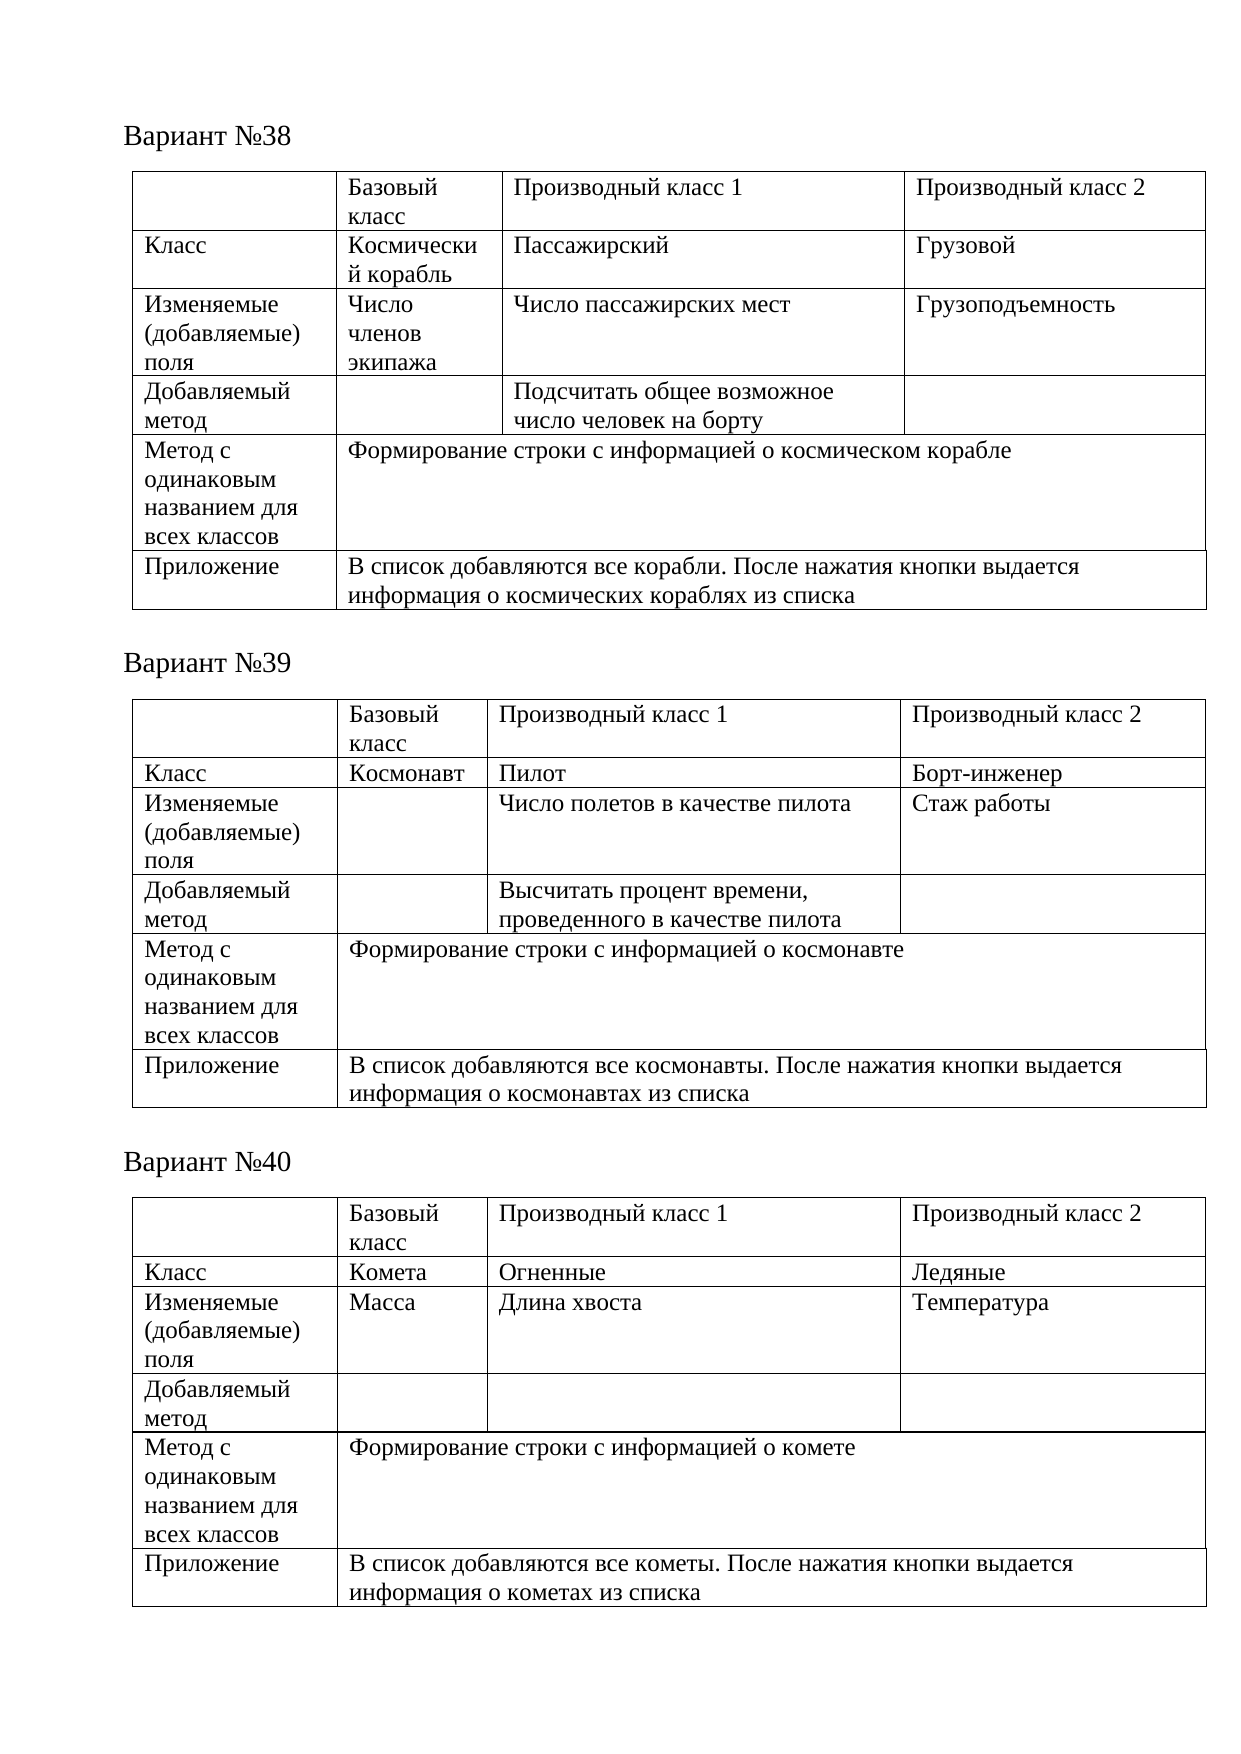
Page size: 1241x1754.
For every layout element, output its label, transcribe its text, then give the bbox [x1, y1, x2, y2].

table_cell Температура [901, 1287, 1205, 1373]
table_cell Грузовой [905, 231, 1205, 288]
table_header [133, 1198, 337, 1256]
table_header Базовый класс [338, 1198, 487, 1256]
table_cell Число членов экипажа [337, 289, 502, 375]
table_cell Класс [133, 231, 336, 288]
table_cell Приложение [133, 1549, 337, 1606]
table_cell Класс [133, 1257, 337, 1286]
table_cell Изменяемые (добавляемые) поля [133, 289, 336, 375]
table_cell Добавляемый метод [133, 875, 337, 933]
table_header [133, 700, 337, 757]
table_cell Космический корабль [337, 231, 502, 288]
table_cell [488, 1374, 900, 1431]
table_header Базовый класс [337, 172, 502, 229]
table_cell Метод с одинаковым названием для всех классов [133, 934, 337, 1049]
table_header Производный класс 2 [905, 172, 1205, 229]
table_cell Пассажирский [503, 231, 904, 288]
table_cell Добавляемый метод [133, 1374, 337, 1431]
table_cell Класс [133, 758, 337, 787]
table_cell [338, 1374, 487, 1431]
table_cell Изменяемые (добавляемые) поля [133, 1287, 337, 1373]
table_cell [905, 376, 1205, 434]
table_cell Масса [338, 1287, 487, 1373]
table_cell Огненные [488, 1257, 900, 1286]
table_cell [337, 376, 502, 434]
table_cell Космонавт [338, 758, 487, 787]
table_cell Метод с одинаковым названием для всех классов [133, 1433, 337, 1547]
table_cell [901, 875, 1205, 933]
table_cell В список добавляются все кометы. После нажатия кнопки выдается информация о кометах из списка [338, 1549, 1206, 1606]
table_cell Длина хвоста [488, 1287, 900, 1373]
table_header Производный класс 2 [901, 700, 1205, 757]
table_header Производный класс 1 [488, 1198, 900, 1256]
table_cell Формирование строки с информацией о космическом корабле [337, 435, 1205, 550]
table_cell Метод с одинаковым названием для всех классов [133, 435, 336, 550]
table_cell Изменяемые (добавляемые) поля [133, 788, 337, 874]
table_cell Комета [338, 1257, 487, 1286]
table_cell Грузоподъемность [905, 289, 1205, 375]
table_cell Стаж работы [901, 788, 1205, 874]
table_cell Число полетов в качестве пилота [488, 788, 900, 874]
table_cell Пилот [488, 758, 900, 787]
table_cell Приложение [133, 1050, 337, 1107]
table_cell Приложение [133, 551, 336, 608]
table_cell Формирование строки с информацией о космонавте [338, 934, 1205, 1049]
table_cell Борт-инженер [901, 758, 1205, 787]
table_cell Добавляемый метод [133, 376, 336, 434]
table_header Производный класс 1 [503, 172, 904, 229]
table_cell Подсчитать общее возможное число человек на борту [503, 376, 904, 434]
table_cell В список добавляются все космонавты. После нажатия кнопки выдается информация о космонавтах из списка [338, 1050, 1206, 1107]
table_cell Ледяные [901, 1257, 1205, 1286]
table_header Производный класс 1 [488, 700, 900, 757]
table_cell Формирование строки с информацией о комете [338, 1433, 1205, 1547]
table_cell Высчитать процент времени, проведенного в качестве пилота [488, 875, 900, 933]
table_cell В список добавляются все корабли. После нажатия кнопки выдается информация о космических кораблях из списка [337, 551, 1206, 608]
table_cell [338, 875, 487, 933]
table_cell [901, 1374, 1205, 1431]
table_header [133, 172, 336, 229]
table_header Базовый класс [338, 700, 487, 757]
table_cell Число пассажирских мест [503, 289, 904, 375]
table_header Производный класс 2 [901, 1198, 1205, 1256]
table_cell [338, 788, 487, 874]
